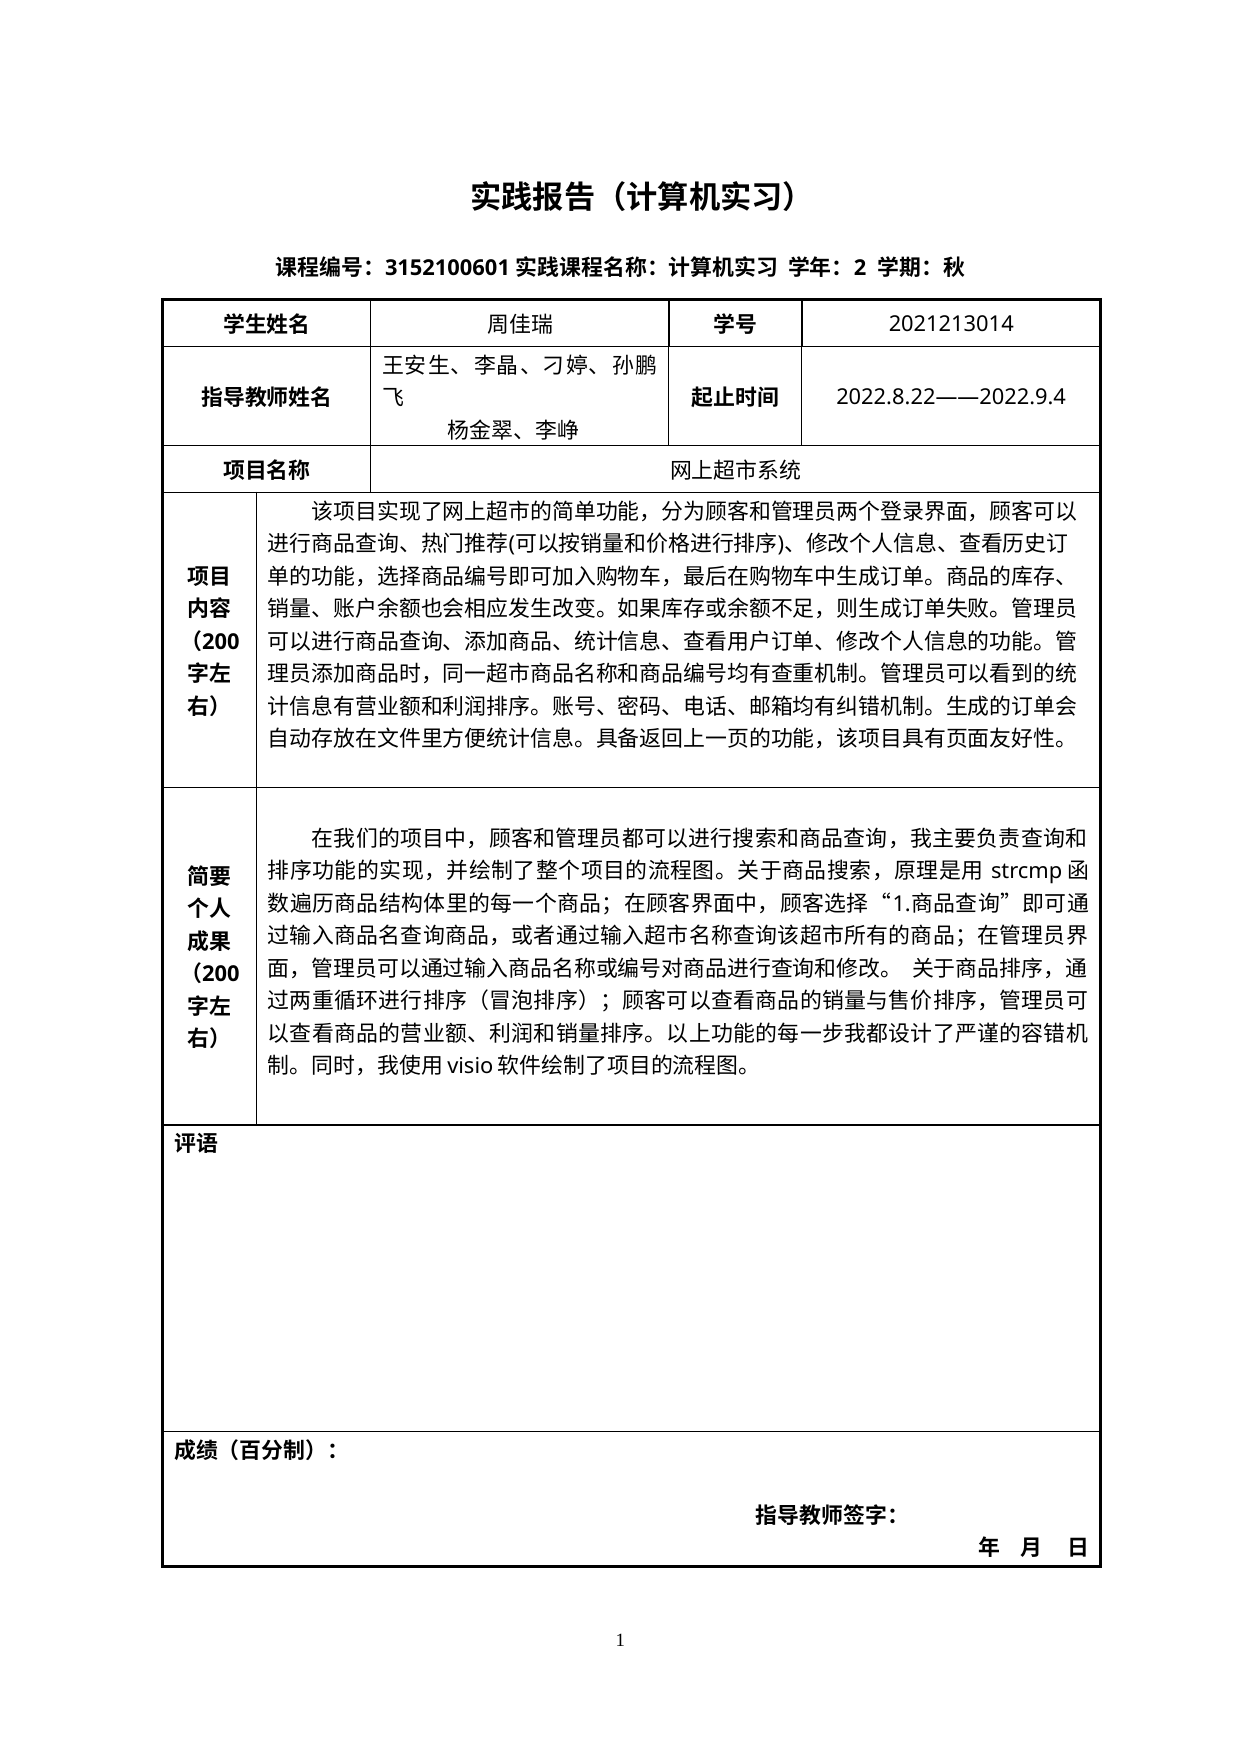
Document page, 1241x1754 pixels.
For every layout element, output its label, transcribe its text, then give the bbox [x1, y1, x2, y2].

table_cell 指导教师姓名 [164, 347, 370, 445]
text 实践报告（计算机实习） [187, 162, 1053, 227]
table_cell 项目名称 [164, 446, 370, 492]
table_header 2021213014 [803, 301, 1099, 346]
table_cell 评语 [164, 1126, 1099, 1431]
table_header 学号 [670, 301, 801, 346]
table_header 周佳瑞 [371, 301, 668, 346]
table_cell 该项目实现了网上超市的简单功能，分为顾客和管理员两个登录界面，顾客可以进行商品查询、热门推荐(可以按销量和价格进行排序)、修改个人信息、查看历史订单的功能，选择商品编号即可加入购物车，最后在购物车中生成订单。商品的库存、销量、账户余额也会相应发生改变。如果库存或余额不足，则生成订单失败。管理员可以进行商品查询、添加商品、统计信息、查看用户订单、修改个人信息的功能。管理员添加商品时，同一超市商品名称和商品编号均有查重机制。管理员可以看到的统计信息有营业额和利润排序。账号、密码、电话、邮箱均有纠错机制。生成的订单会自动存放在文件里方便统计信息。具备返回上一页的功能，该项目具有页面友好性。 [257, 493, 1099, 786]
table_cell 起止时间 [669, 347, 801, 445]
table_cell 成绩（百分制）： 指导教师签字： 年 月 日 [164, 1432, 1099, 1565]
table_header 学生姓名 [164, 301, 370, 346]
table_cell 2022.8.22——2022.9.4 [802, 347, 1099, 445]
table_cell 简要 个人 成果 （200字左右） [164, 788, 256, 1124]
table_cell 在我们的项目中，顾客和管理员都可以进行搜索和商品查询，我主要负责查询和排序功能的实现，并绘制了整个项目的流程图。关于商品搜索，原理是用strcmp函数遍历商品结构体里的每一个商品；在顾客界面中，顾客选择“1.商品查询”即可通过输入商品名查询商品，或者通过输入超市名称查询该超市所有的商品；在管理员界面，管理员可以通过输入商品名称或编号对商品进行查询和修改。 关于商品排序，通过两重循环进行排序（冒泡排序）；顾客可以查看商品的销量与售价排序，管理员可以查看商品的营业额、利润和销量排序。以上功能的每一步我都设计了严谨的容错机制。同时，我使用visio软件绘制了项目的流程图。 [257, 788, 1099, 1124]
table_cell 王安生、李晶、刁婷、孙鹏飞 杨金翠、李峥 [371, 347, 668, 445]
table_cell 项目 内容 （200字左右） [164, 493, 256, 786]
table_cell 网上超市系统 [371, 446, 1099, 492]
text 课程编号：3152100601 实践课程名称：计算机实习 学年：2 学期：秋 [187, 249, 1053, 282]
